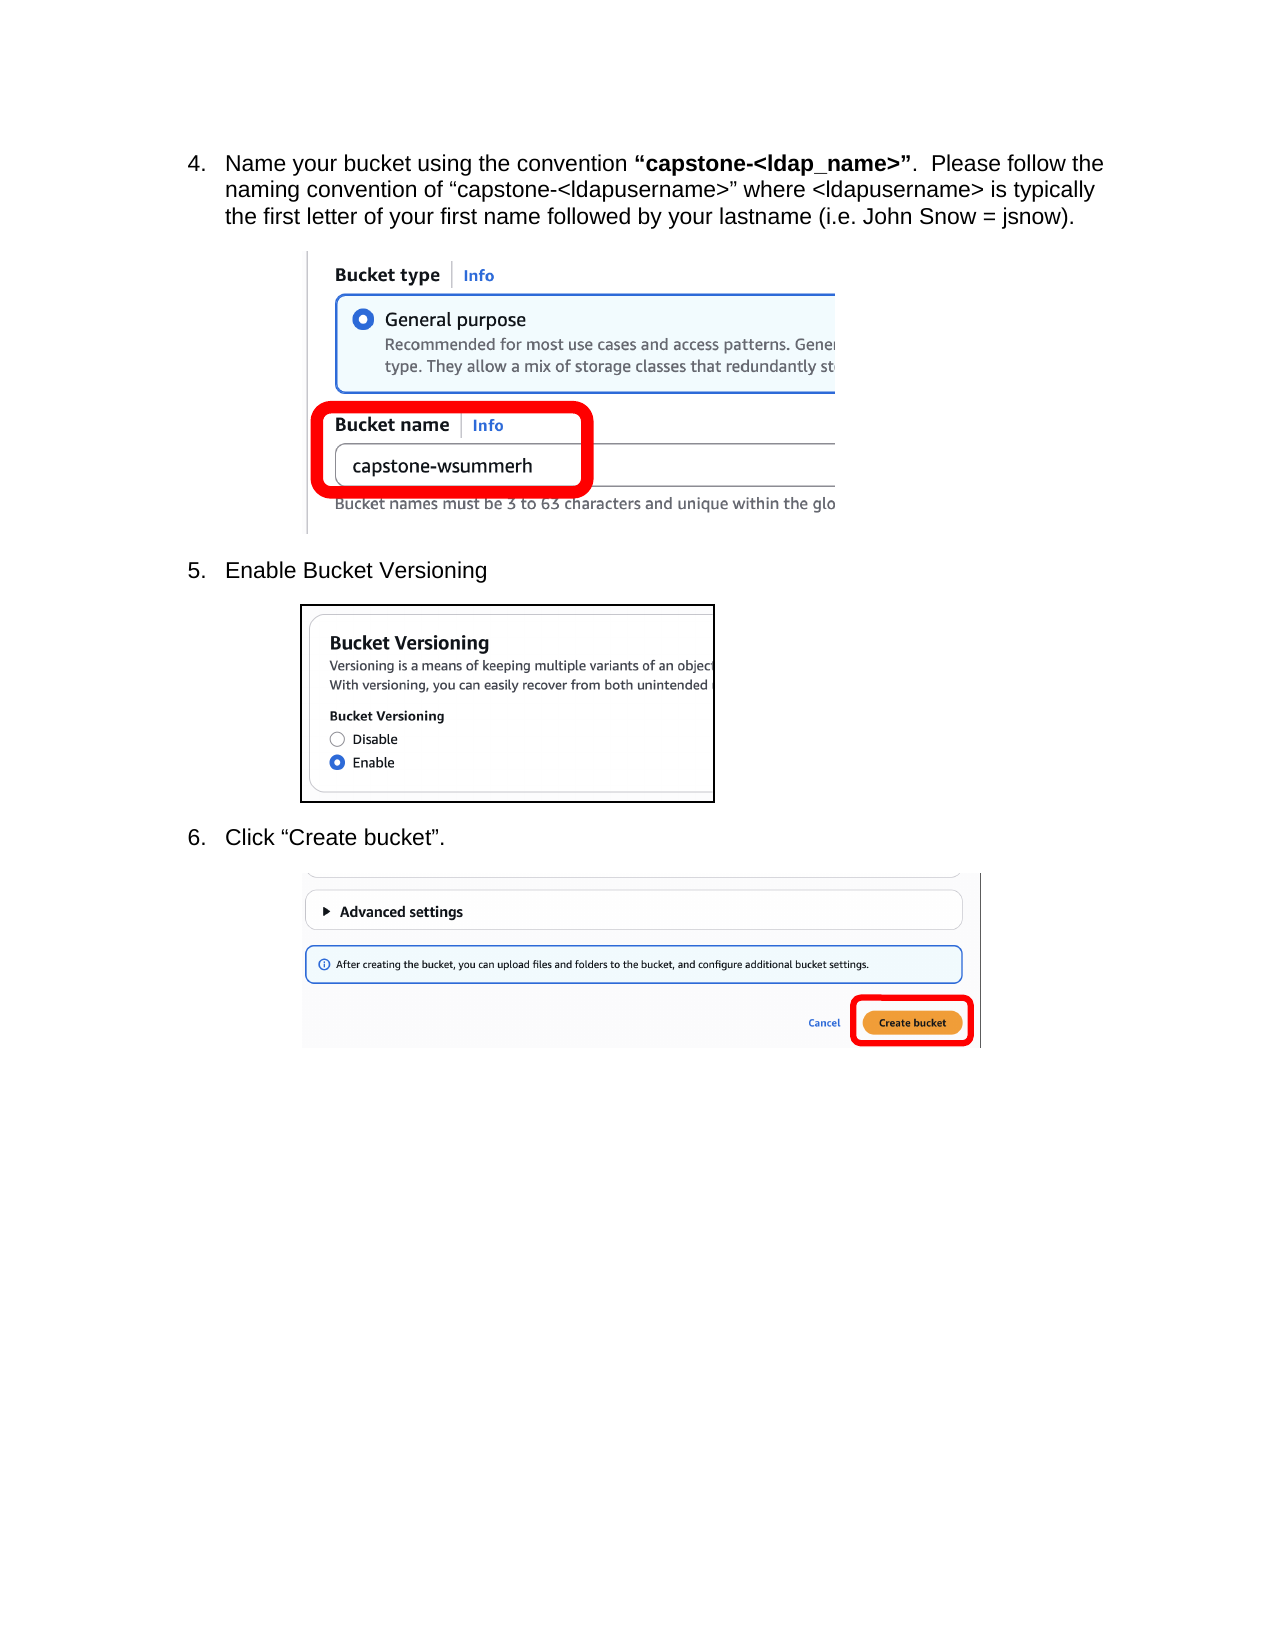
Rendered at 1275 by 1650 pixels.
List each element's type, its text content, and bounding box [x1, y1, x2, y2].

list Click “Create bucket”. [187, 824, 1125, 850]
picture [302, 251, 835, 534]
list Enable Bucket Versioning [187, 557, 1125, 583]
picture [302, 873, 981, 1048]
list Name your bucket using the convention “capstone-<ldap_name>”. Please follow the naming convention of “capstone-<ldapusername>” where <ldapusername> is typically the first letter of your first name followed by your lastname (i.e. John Snow = jsnow). [187, 150, 1125, 229]
picture [302, 606, 713, 801]
